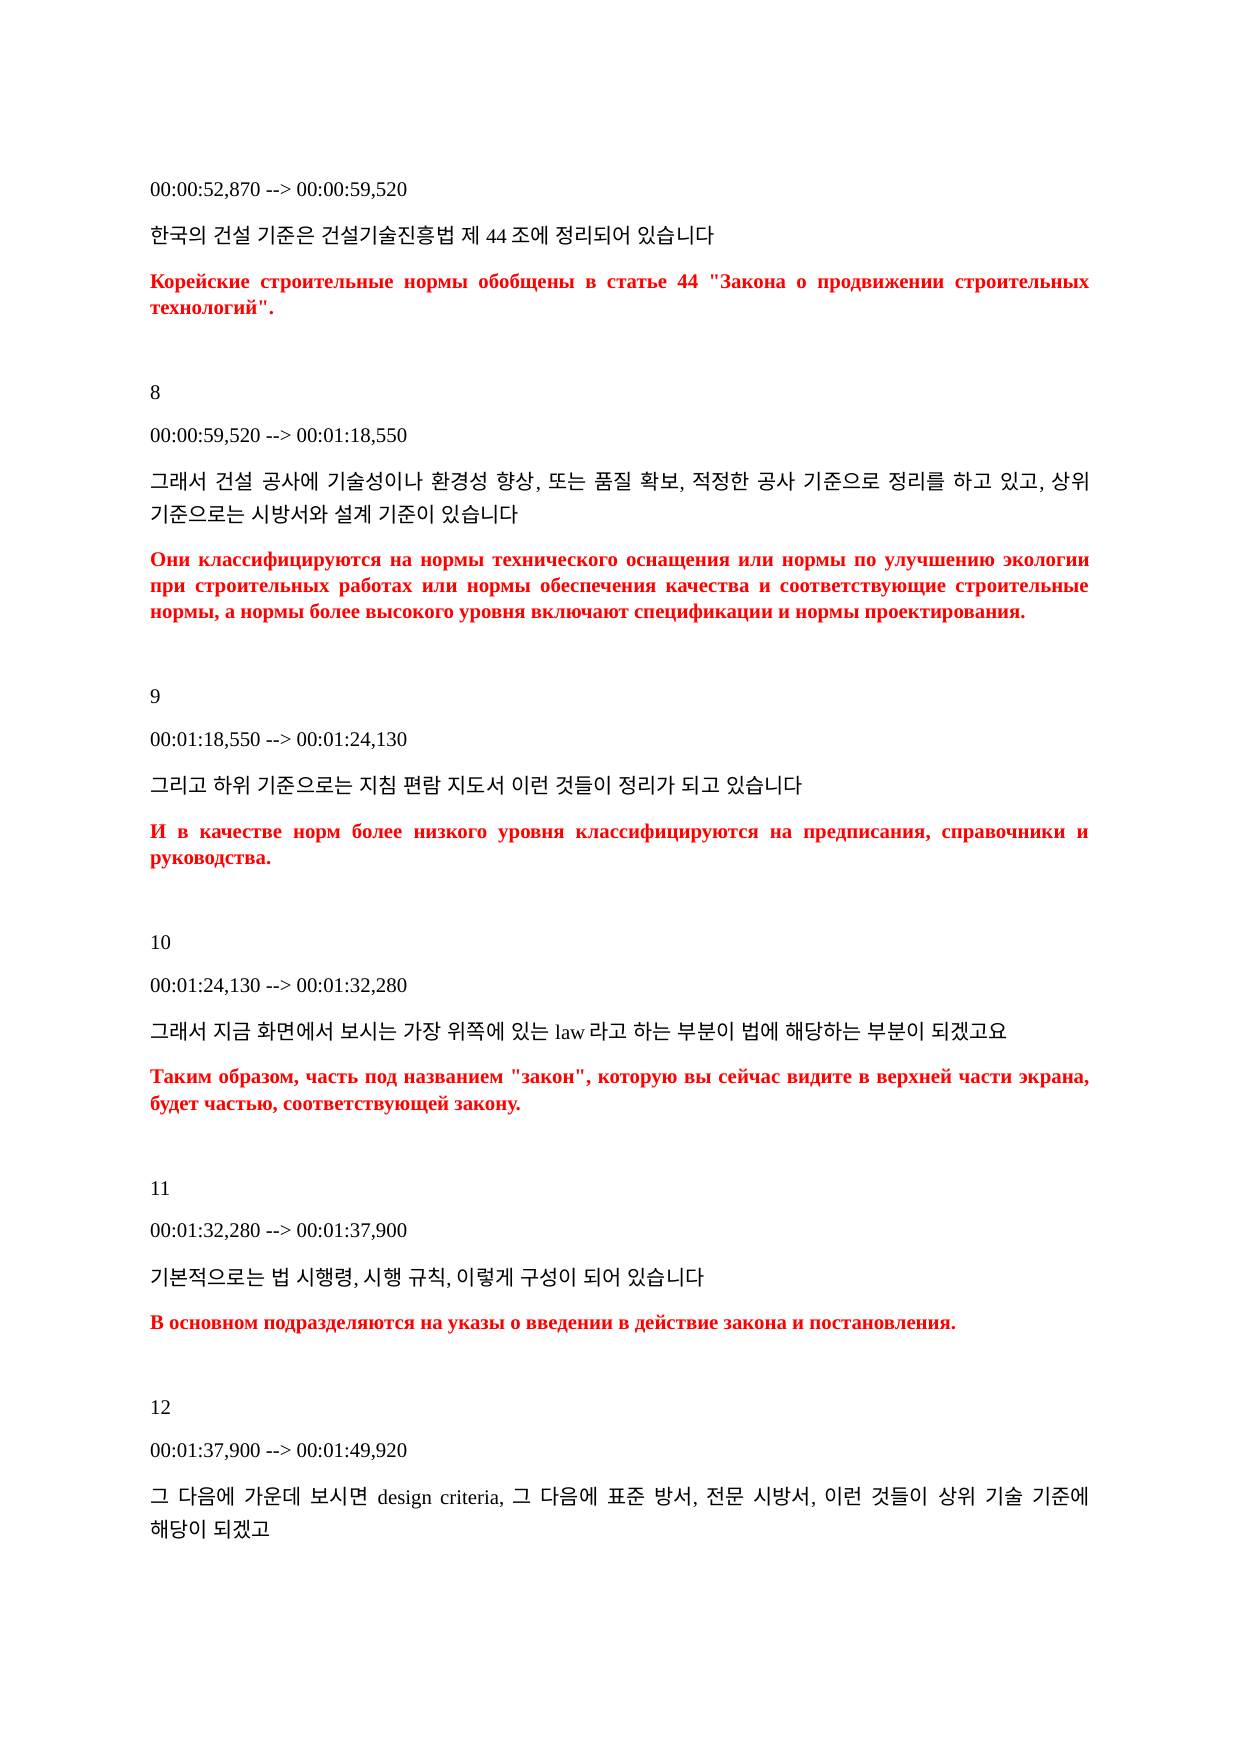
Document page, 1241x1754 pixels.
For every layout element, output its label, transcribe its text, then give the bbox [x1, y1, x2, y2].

text В основном подразделяются на указы о введении в действие закона и постановления. [150, 1310, 1090, 1334]
text И в качестве норм более низкого уровня классифицируются на предписания, справочники и руководства. [150, 819, 1090, 869]
text Корейские строительные нормы обобщены в статье 44 "Закона о продвижении строительных технологий". [150, 269, 1090, 319]
text 12 [150, 1395, 1090, 1419]
text Они классифицируются на нормы технического оснащения или нормы по улучшению экологии при строительных работах или нормы обеспечения качества и соответствующие строительные нормы, а нормы более высокого уровня включают спецификации и нормы проектирования. [150, 547, 1090, 623]
text 00:01:24,130 --> 00:01:32,280 [150, 973, 1090, 997]
text 00:01:32,280 --> 00:01:37,900 [150, 1218, 1090, 1242]
text 그리고 하위 기준으로는 지침 편람 지도서 이런 것들이 정리가 되고 있습니다 [150, 769, 1090, 800]
text Таким образом, часть под названием "закон", которую вы сейчас видите в верхней части экрана, будет частью, соответствующей закону. [150, 1064, 1090, 1114]
text 10 [150, 930, 1090, 954]
text 00:01:37,900 --> 00:01:49,920 [150, 1438, 1090, 1462]
text 00:01:18,550 --> 00:01:24,130 [150, 727, 1090, 751]
text 한국의 건설 기준은 건설기술진흥법 제 44조에 정리되어 있습니다 [150, 220, 1090, 250]
text 그래서 건설 공사에 기술성이나 환경성 향상, 또는 품질 확보, 적정한 공사 기준으로 정리를 하고 있고, 상위 기준으로는 시방서와 설계 기준이 있습니다 [150, 465, 1090, 528]
text 기본적으로는 법 시행령, 시행 규칙, 이렇게 구성이 되어 있습니다 [150, 1261, 1090, 1291]
text 00:00:59,520 --> 00:01:18,550 [150, 423, 1090, 447]
text 9 [150, 684, 1090, 708]
text 그 다음에 가운데 보시면 design criteria, 그 다음에 표준 방서, 전문 시방서, 이런 것들이 상위 기술 기준에 해당이 되겠고 [150, 1481, 1090, 1543]
text 11 [150, 1176, 1090, 1200]
text 8 [150, 380, 1090, 404]
text 00:00:52,870 --> 00:00:59,520 [150, 177, 1090, 201]
text 그래서 지금 화면에서 보시는 가장 위쪽에 있는 law라고 하는 부분이 법에 해당하는 부분이 되겠고요 [150, 1015, 1090, 1045]
